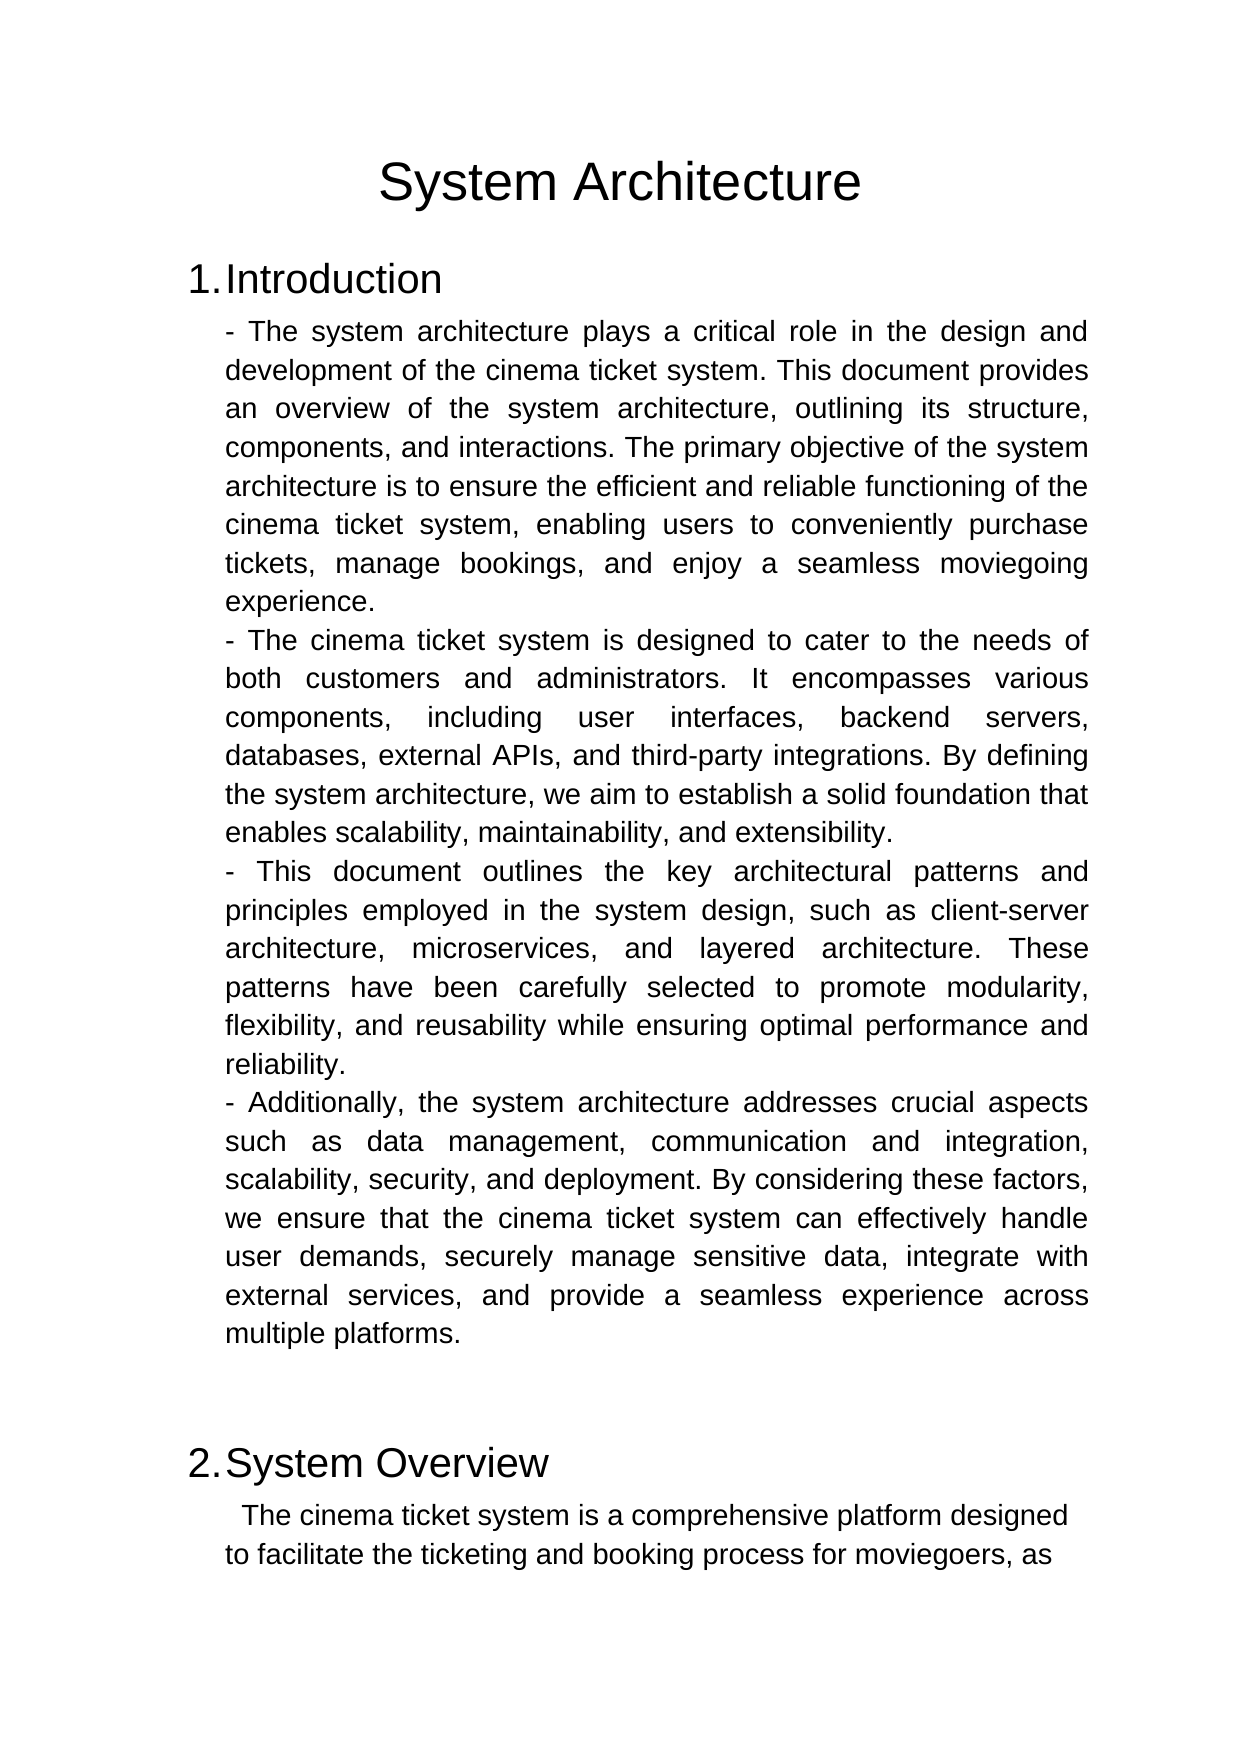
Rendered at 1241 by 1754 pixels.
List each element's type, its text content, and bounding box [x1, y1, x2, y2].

text - The cinema ticket system is designed to cater to the needs of both customers and administrators. It encompasses various components, including user interfaces, backend servers, databases, external APIs, and third-party integrations. By defining the system architecture, we aim to establish a solid foundation that enables scalability, maintainability, and extensibility. [225, 623, 1090, 849]
text - This document outlines the key architectural patterns and principles employed in the system design, such as client-server architecture, microservices, and layered architecture. These patterns have been carefully selected to promote modularity, flexibility, and reusability while ensuring optimal performance and reliability. [225, 854, 1090, 1080]
title System Architecture [150, 150, 1090, 212]
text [225, 1498, 1090, 1570]
subtitle System Overview [187, 1438, 1090, 1486]
subtitle Introduction [187, 254, 1090, 302]
text - The system architecture plays a critical role in the design and development of the cinema ticket system. This document provides an overview of the system architecture, outlining its structure, components, and interactions. The primary objective of the system architecture is to ensure the efficient and reliable functioning of the cinema ticket system, enabling users to conveniently purchase tickets, manage bookings, and enjoy a seamless moviegoing experience. [225, 314, 1090, 618]
text - Additionally, the system architecture addresses crucial aspects such as data management, communication and integration, scalability, security, and deployment. By considering these factors, we ensure that the cinema ticket system can effectively handle user demands, securely manage sensitive data, integrate with external services, and provide a seamless experience across multiple platforms. [225, 1085, 1090, 1350]
